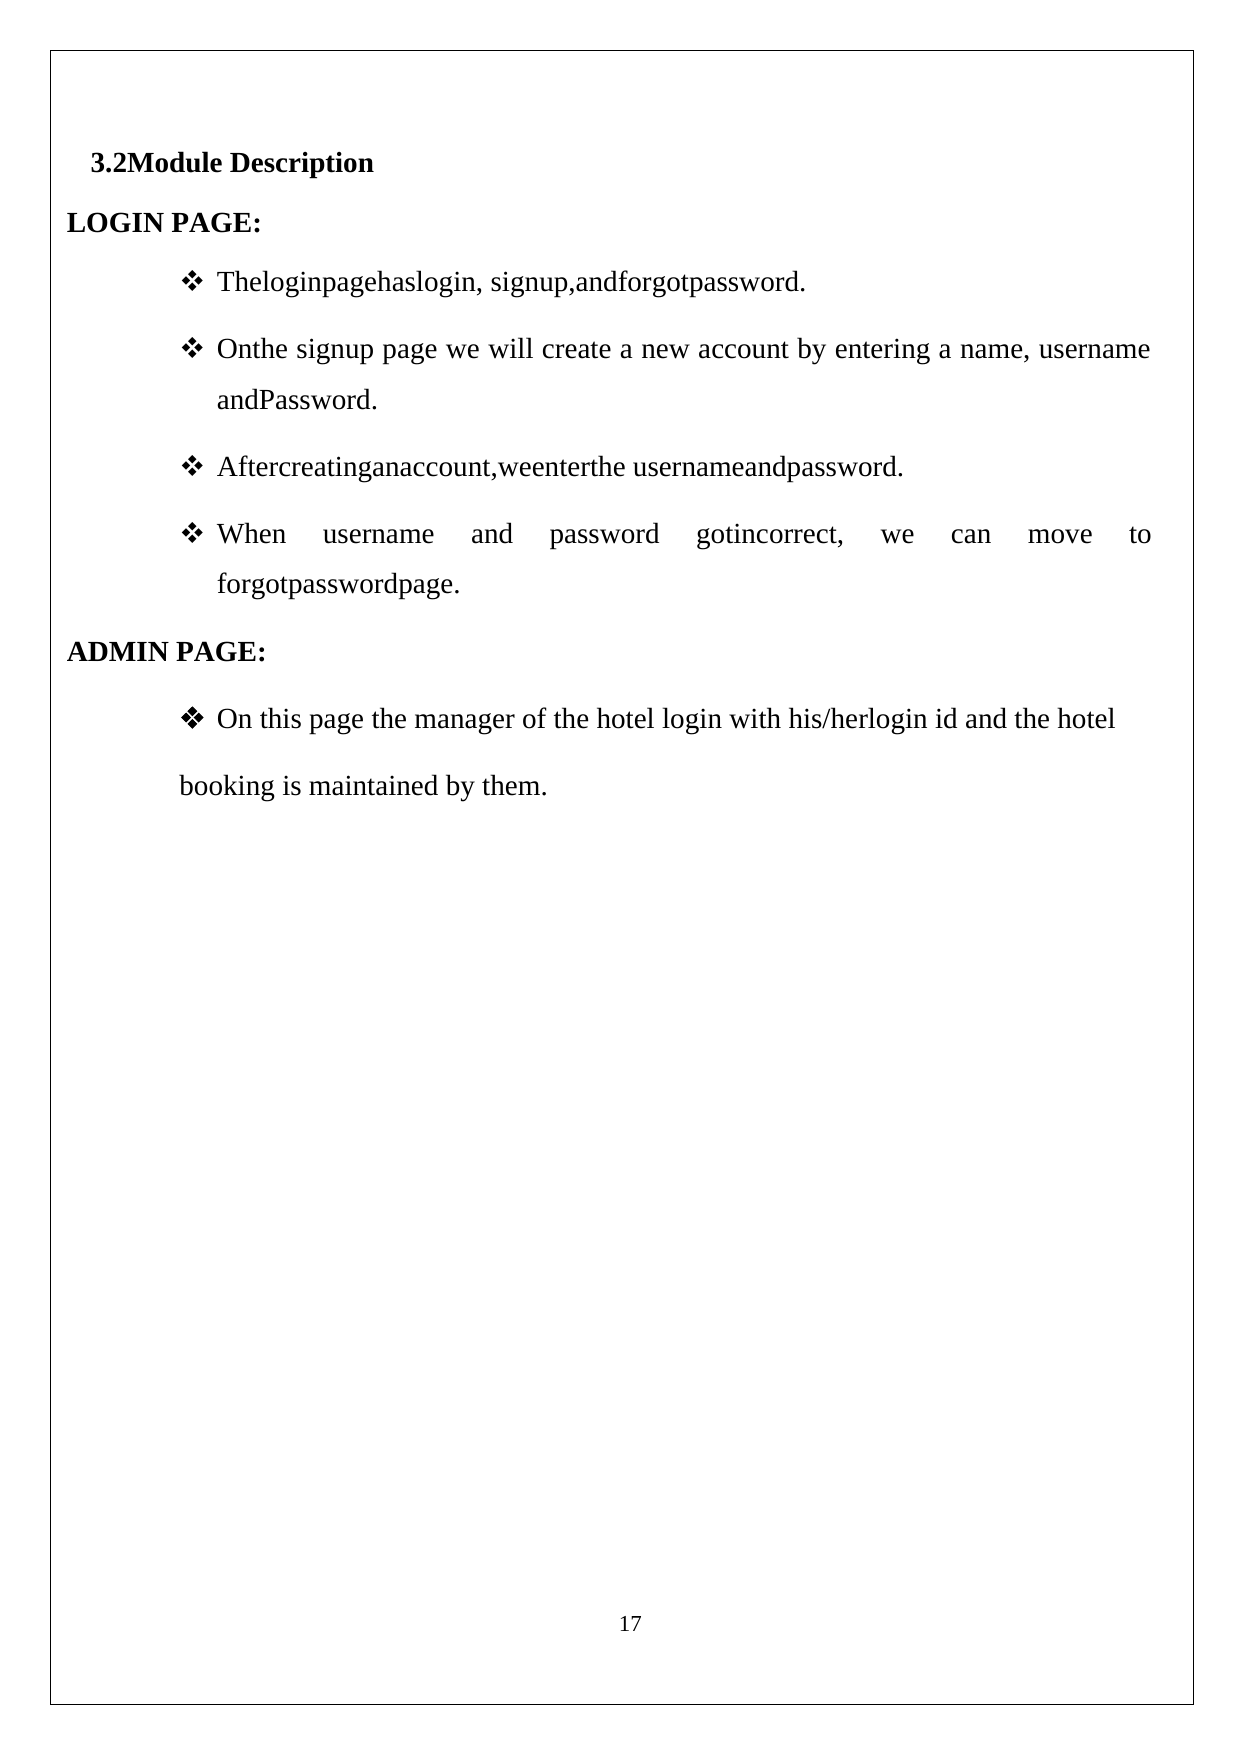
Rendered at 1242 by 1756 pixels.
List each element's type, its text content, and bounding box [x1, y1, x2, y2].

list On this page the manager of the hotel login with his/herlogin id and the hotel [179, 701, 1152, 734]
list Onthe signup page we will create a new account by entering a name, username andPassword. [179, 332, 1152, 416]
list Aftercreatinganaccount,weenterthe usernameandpassword. [179, 449, 1152, 483]
list Theloginpagehaslogin, signup,andforgotpassword. [179, 264, 1152, 298]
text ADMIN PAGE: [67, 634, 1152, 667]
list When username and password gotincorrect, we can move to forgotpasswordpage. [179, 516, 1152, 600]
text LOGIN PAGE: [67, 205, 1152, 238]
text 3.2Module Description [90, 145, 1152, 178]
text booking is maintained by them. [179, 768, 1170, 801]
